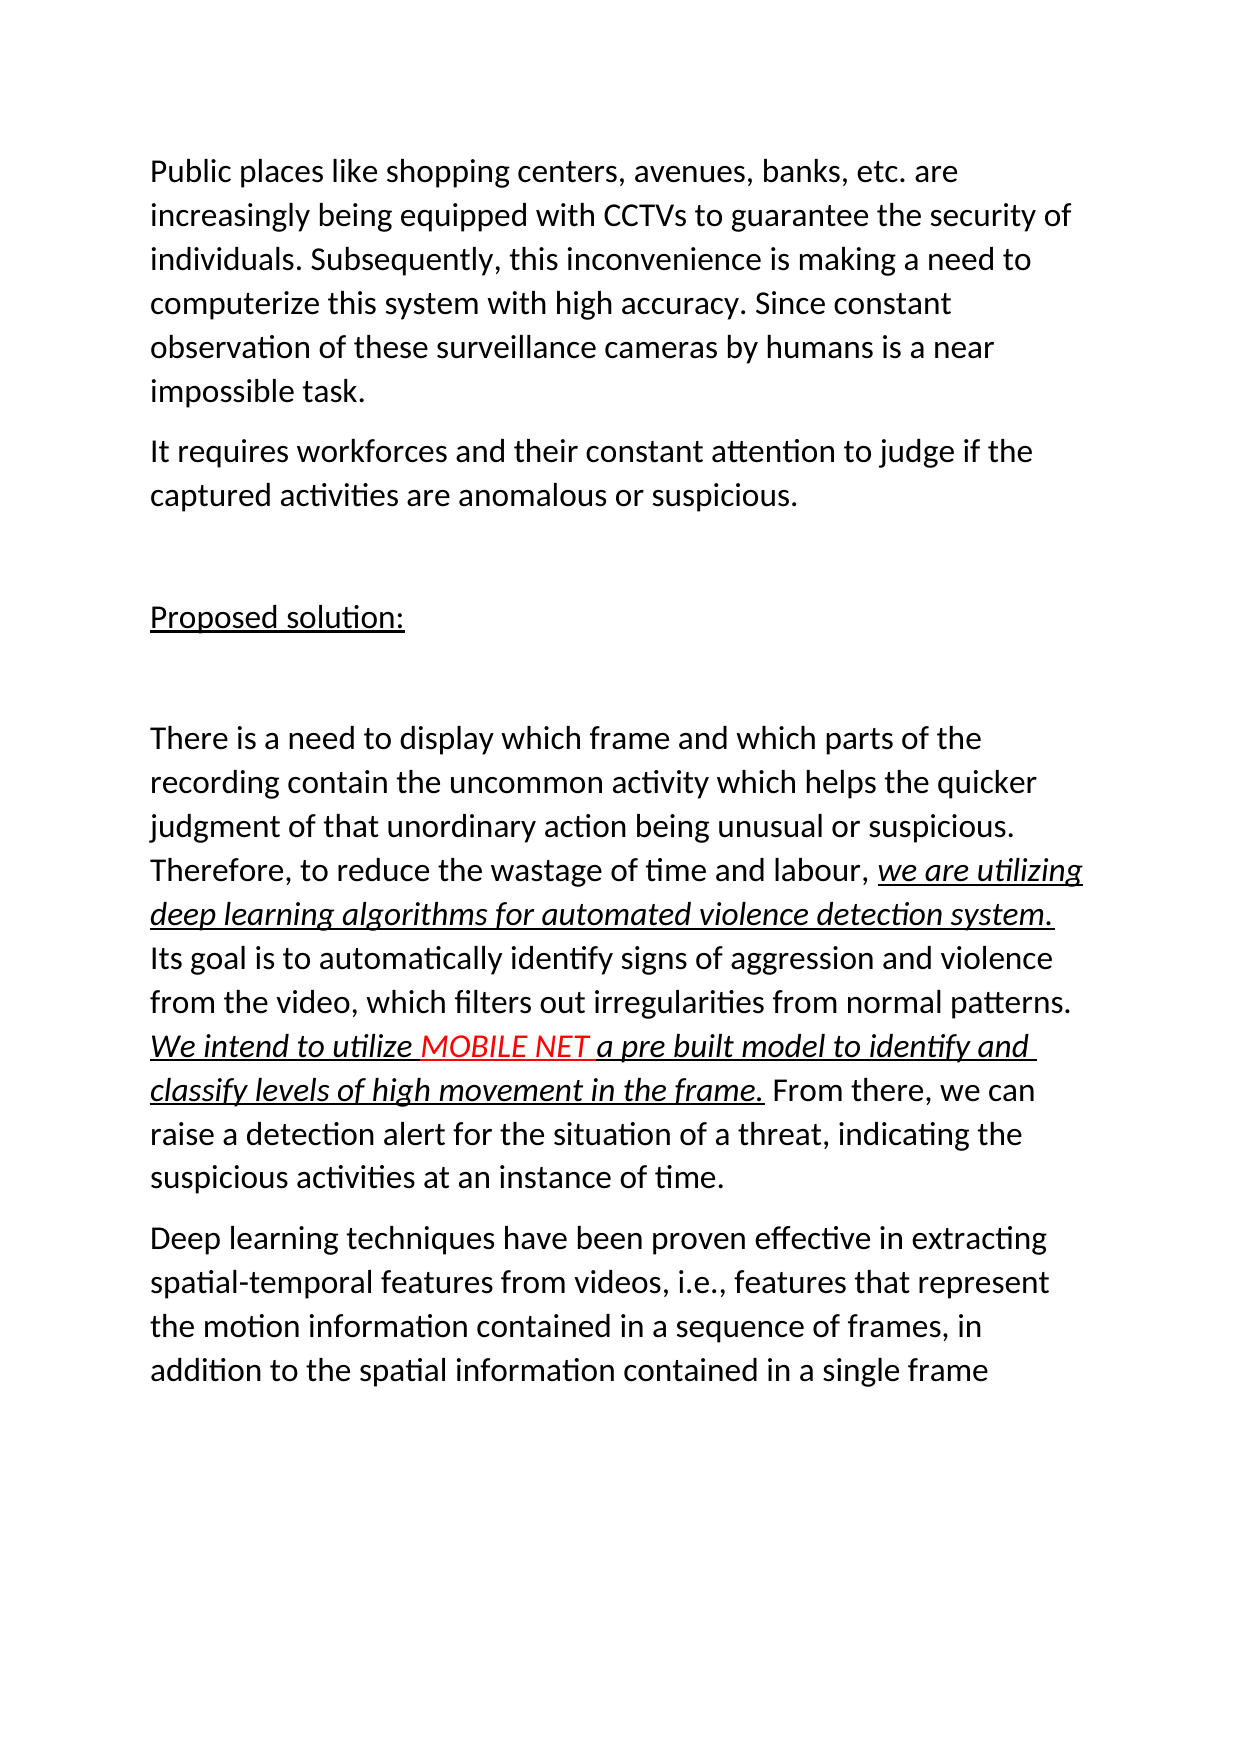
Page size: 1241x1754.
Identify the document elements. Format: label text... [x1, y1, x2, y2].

text Deep learning techniques have been proven effective in extracting spatial-temporal features from videos, i.e., features that represent the motion information contained in a sequence of frames, in addition to the spatial information contained in a single frame [150, 1217, 1090, 1390]
text Public places like shopping centers, avenues, banks, etc. are increasingly being equipped with CCTVs to guarantee the security of individuals. Subsequently, this inconvenience is making a need to computerize this system with high accuracy. Since constant observation of these surveillance cameras by humans is a near impossible task. [150, 150, 1090, 411]
text There is a need to display which frame and which parts of the recording contain the uncommon activity which helps the quicker judgment of that unordinary action being unusual or suspicious. Therefore, to reduce the wastage of time and labour, we are utilizing deep learning algorithms for automated violence detection system. Its goal is to automatically identify signs of aggression and violence from the video, which filters out irregularities from normal patterns. We intend to utilize MOBILE NET a pre built model to identify and classify levels of high movement in the frame. From there, we can raise a detection alert for the situation of a threat, indicating the suspicious activities at an instance of time. [150, 717, 1090, 1197]
text It requires workforces and their constant attention to judge if the captured activities are anomalous or suspicious. [150, 430, 1090, 515]
text Proposed solution: [150, 596, 1090, 636]
